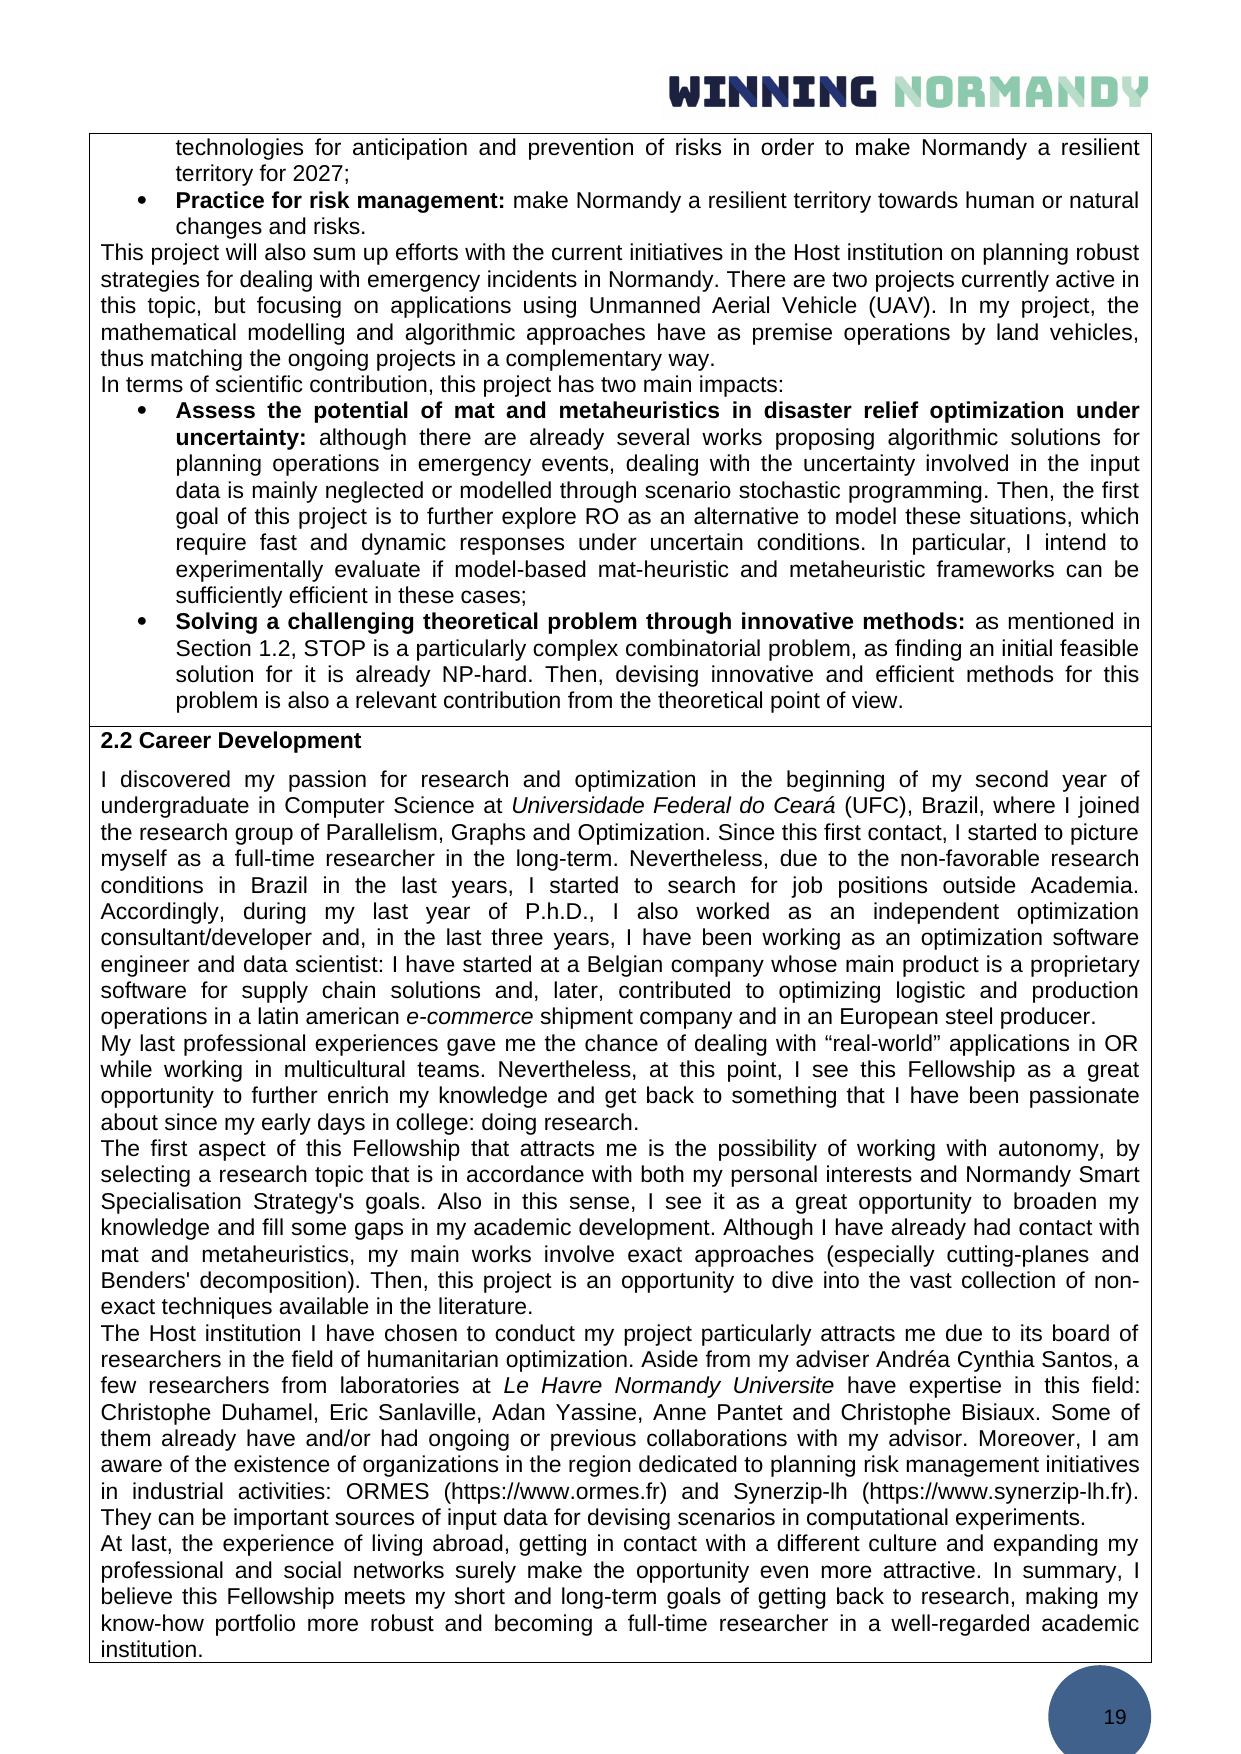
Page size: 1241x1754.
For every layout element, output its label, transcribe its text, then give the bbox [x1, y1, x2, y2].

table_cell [90, 134, 1151, 726]
picture [660, 63, 1152, 119]
